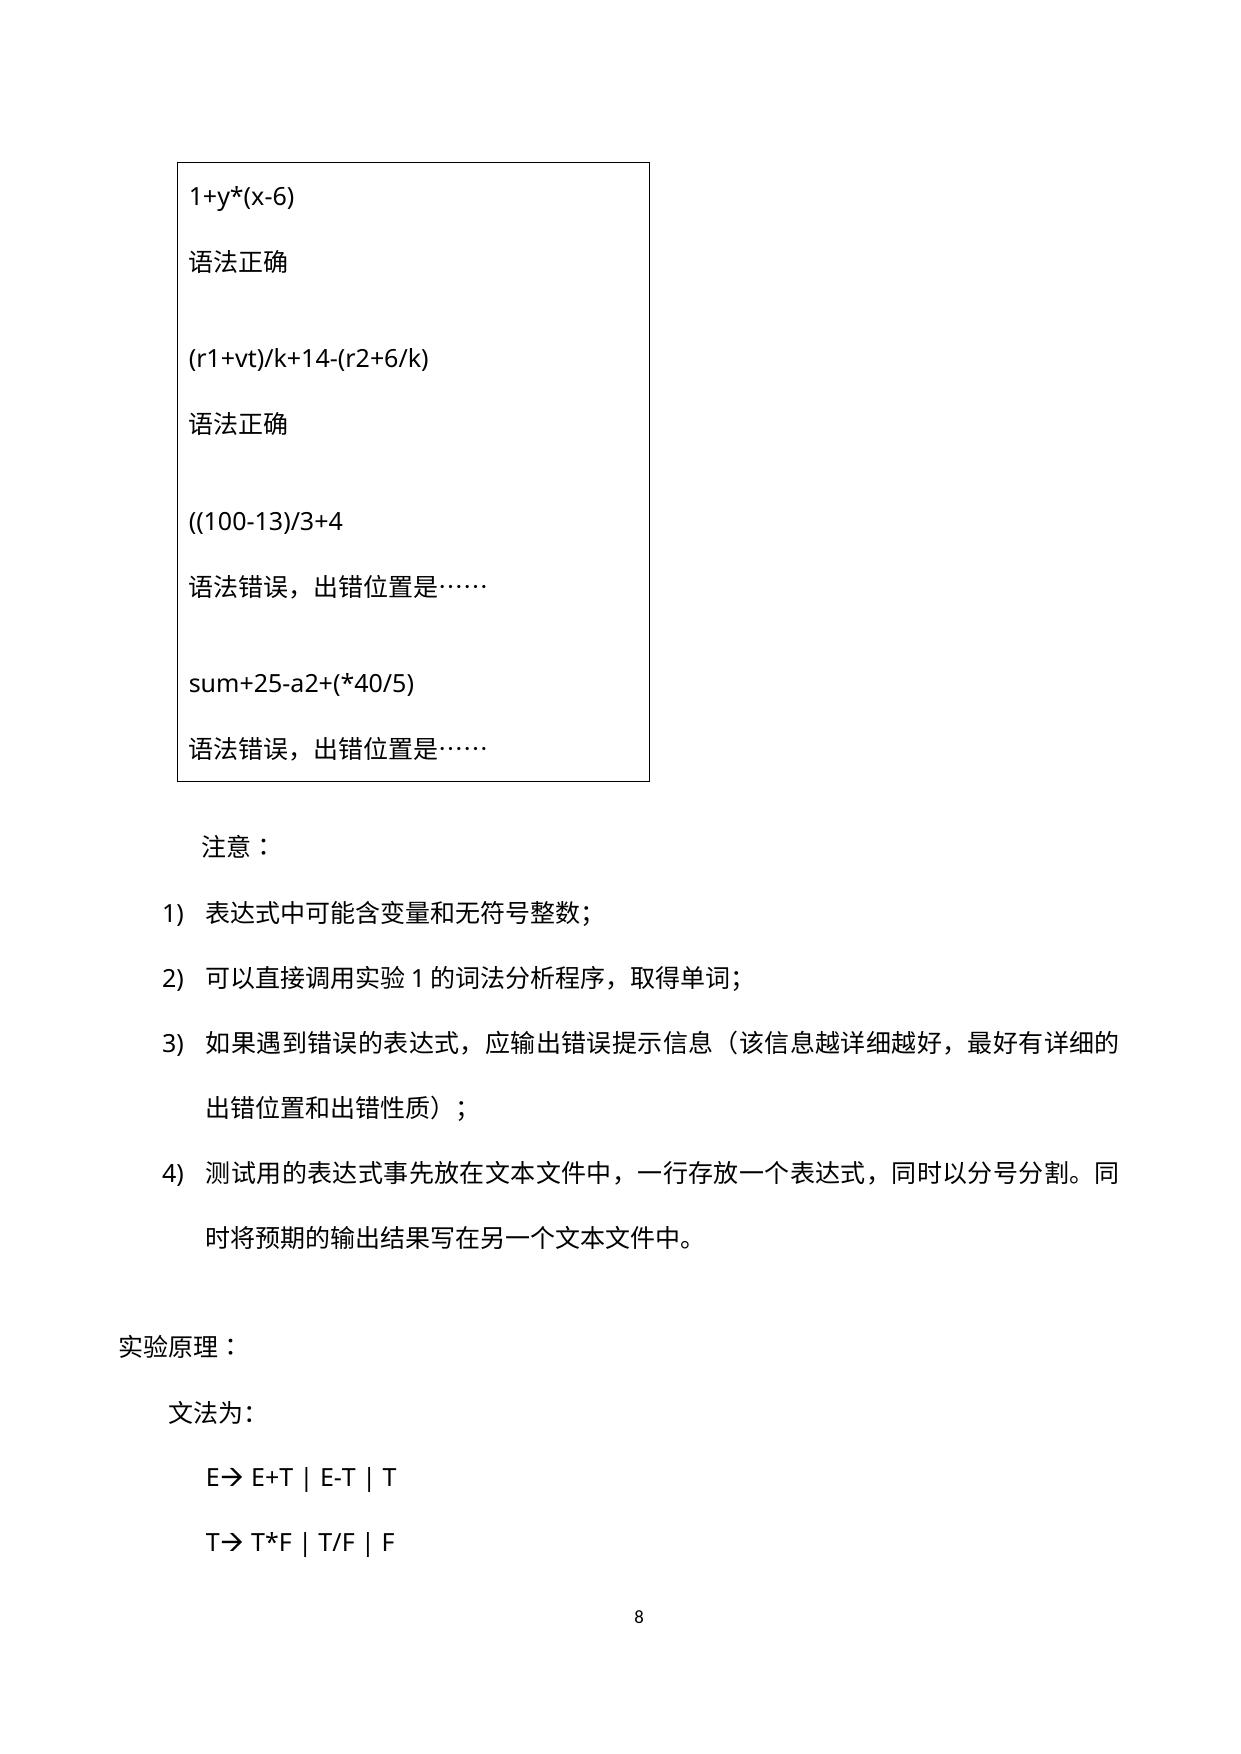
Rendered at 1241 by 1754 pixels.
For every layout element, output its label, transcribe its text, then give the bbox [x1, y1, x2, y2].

list 测试用的表达式事先放在文本文件中，一行存放一个表达式，同时以分号分割。同时将预期的输出结果写在另一个文本文件中。 [162, 1139, 1122, 1269]
text 文法为： [118, 1379, 1122, 1444]
text 实验原理： [118, 1314, 1122, 1379]
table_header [178, 163, 649, 781]
list 如果遇到错误的表达式，应输出错误提示信息（该信息越详细越好，最好有详细的出错位置和出错性质）； [162, 1009, 1122, 1139]
text T T*F | T/F | F [146, 1509, 1122, 1574]
text E E+T | E-T | T [146, 1444, 1122, 1509]
text 注意： [164, 814, 1122, 879]
list 表达式中可能含变量和无符号整数； [162, 879, 1122, 944]
list 可以直接调用实验1的词法分析程序，取得单词； [162, 944, 1122, 1009]
